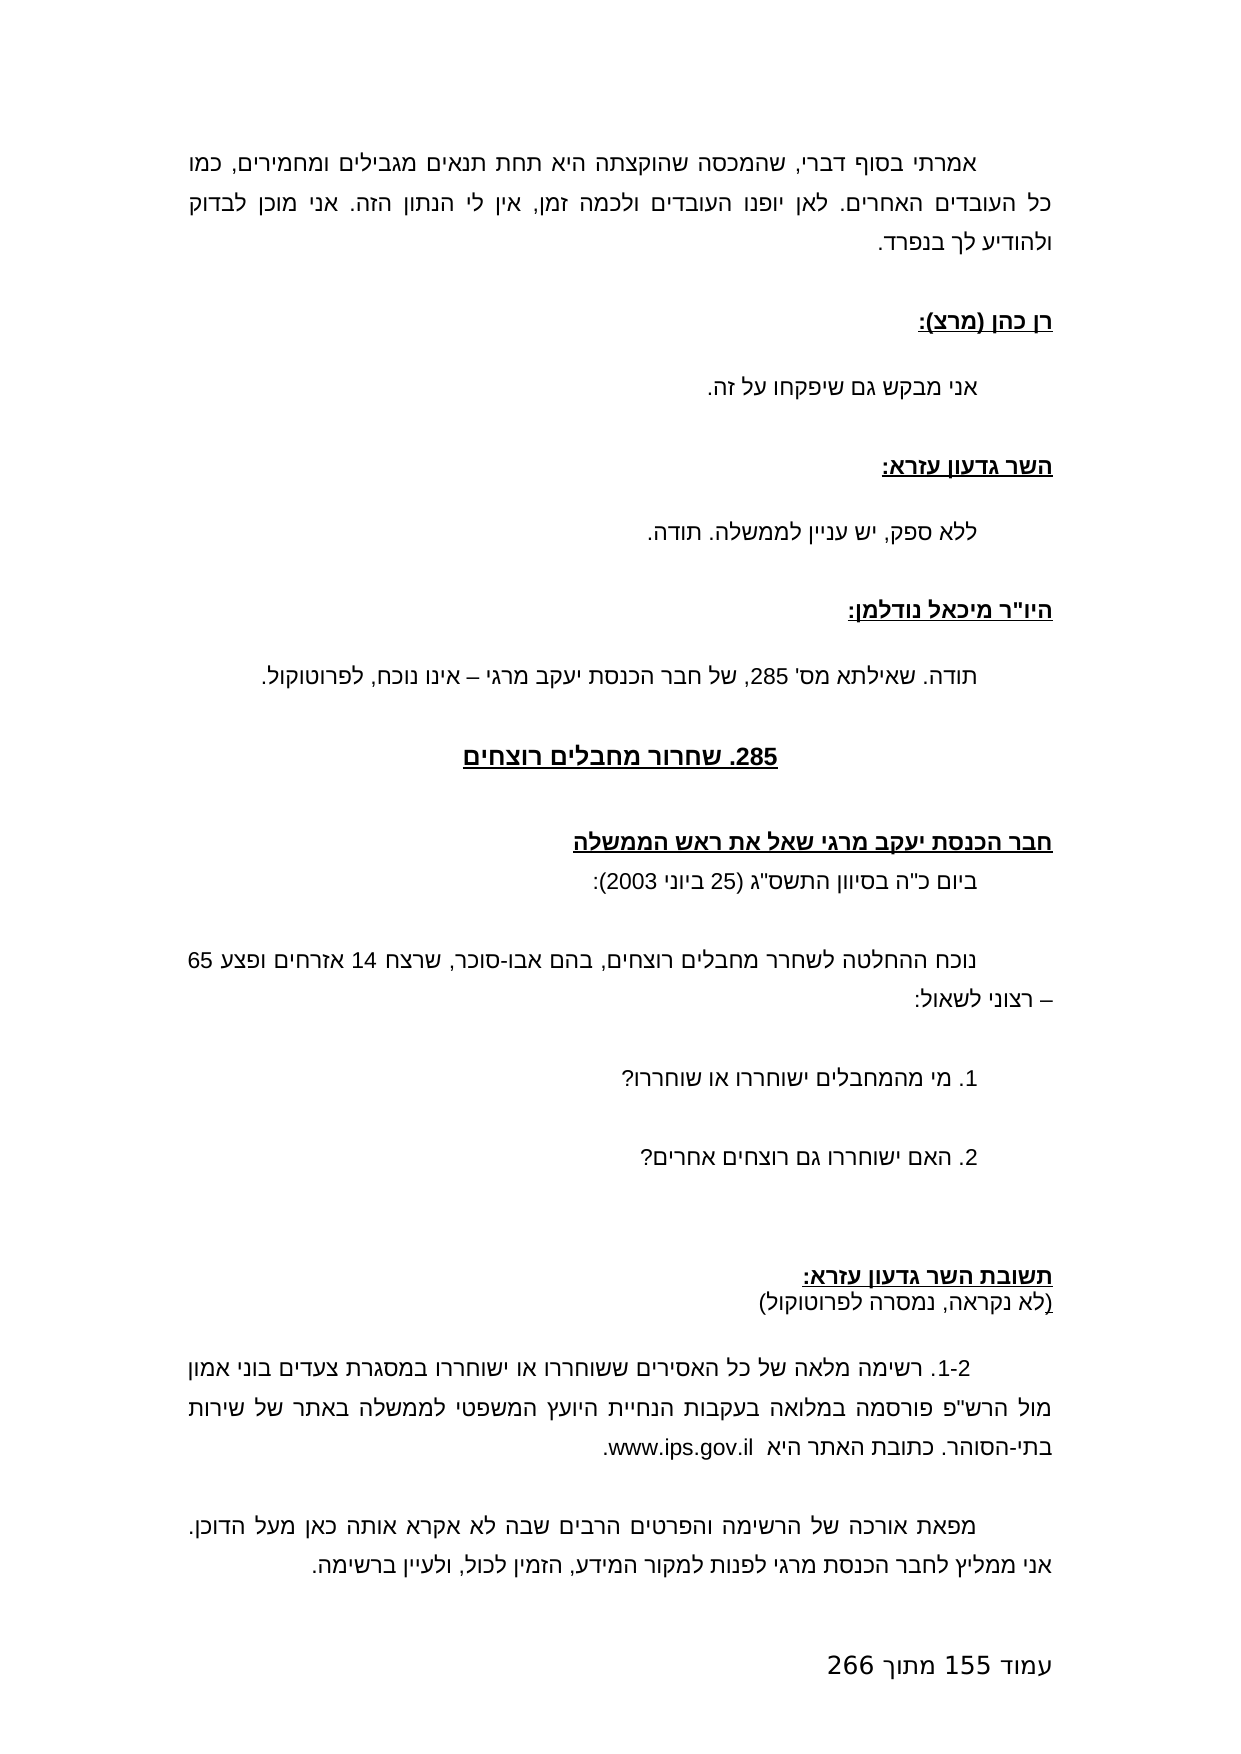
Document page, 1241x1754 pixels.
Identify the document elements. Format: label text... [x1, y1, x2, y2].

text רן כהן (מרצ): [187, 308, 1053, 334]
text חבר הכנסת יעקב מרגי שאל את ראש הממשלה [187, 828, 1053, 855]
text השר גדעון עזרא: [187, 453, 1053, 479]
text 285. שחרור מחבלים רוצחים [187, 742, 1053, 771]
text מפאת אורכה של הרשימה והפרטים הרבים שבה לא אקרא אותה כאן מעל הדוכן. אני ממליץ לחבר הכנסת מרגי לפנות למקור המידע, הזמין לכול, ולעיין ברשימה. [187, 1513, 1053, 1579]
text 2. האם ישוחררו גם רוצחים אחרים? [187, 1144, 1053, 1171]
text (לא נקראה, נמסרה לפרוטוקול) [187, 1289, 1053, 1316]
text 1. מי מהמחבלים ישוחררו או שוחררו? [187, 1065, 1053, 1092]
text היו"ר מיכאל נודלמן: [187, 597, 1053, 624]
text ללא ספק, יש עניין לממשלה. תודה. [187, 518, 1053, 545]
text אמרתי בסוף דברי, שהמכסה שהוקצתה היא תחת תנאים מגבילים ומחמירים, כמו כל העובדים האחרים. לאן יופנו העובדים ולכמה זמן, אין לי הנתון הזה. אני מוכן לבדוק ולהודיע לך בנפרד. [187, 150, 1053, 255]
text נוכח ההחלטה לשחרר מחבלים רוצחים, בהם אבו-סוכר, שרצח 14 אזרחים ופצע 65 – רצוני לשאול: [187, 947, 1053, 1013]
text תשובת השר גדעון עזרא: [187, 1263, 1053, 1289]
text ביום כ"ה בסיוון התשס"ג (25 ביוני 2003): [187, 868, 1053, 894]
text אני מבקש גם שיפקחו על זה. [187, 374, 1053, 400]
text 1-2. רשימה מלאה של כל האסירים ששוחררו או ישוחררו במסגרת צעדים בוני אמון מול הרש"פ פורסמה במלואה בעקבות הנחיית היועץ המשפטי לממשלה באתר של שירות בתי-הסוהר. כתובת האתר היא www.ips.gov.il. [187, 1355, 1053, 1460]
text תודה. שאילתא מס' 285, של חבר הכנסת יעקב מרגי – אינו נוכח, לפרוטוקול. [187, 663, 1053, 690]
